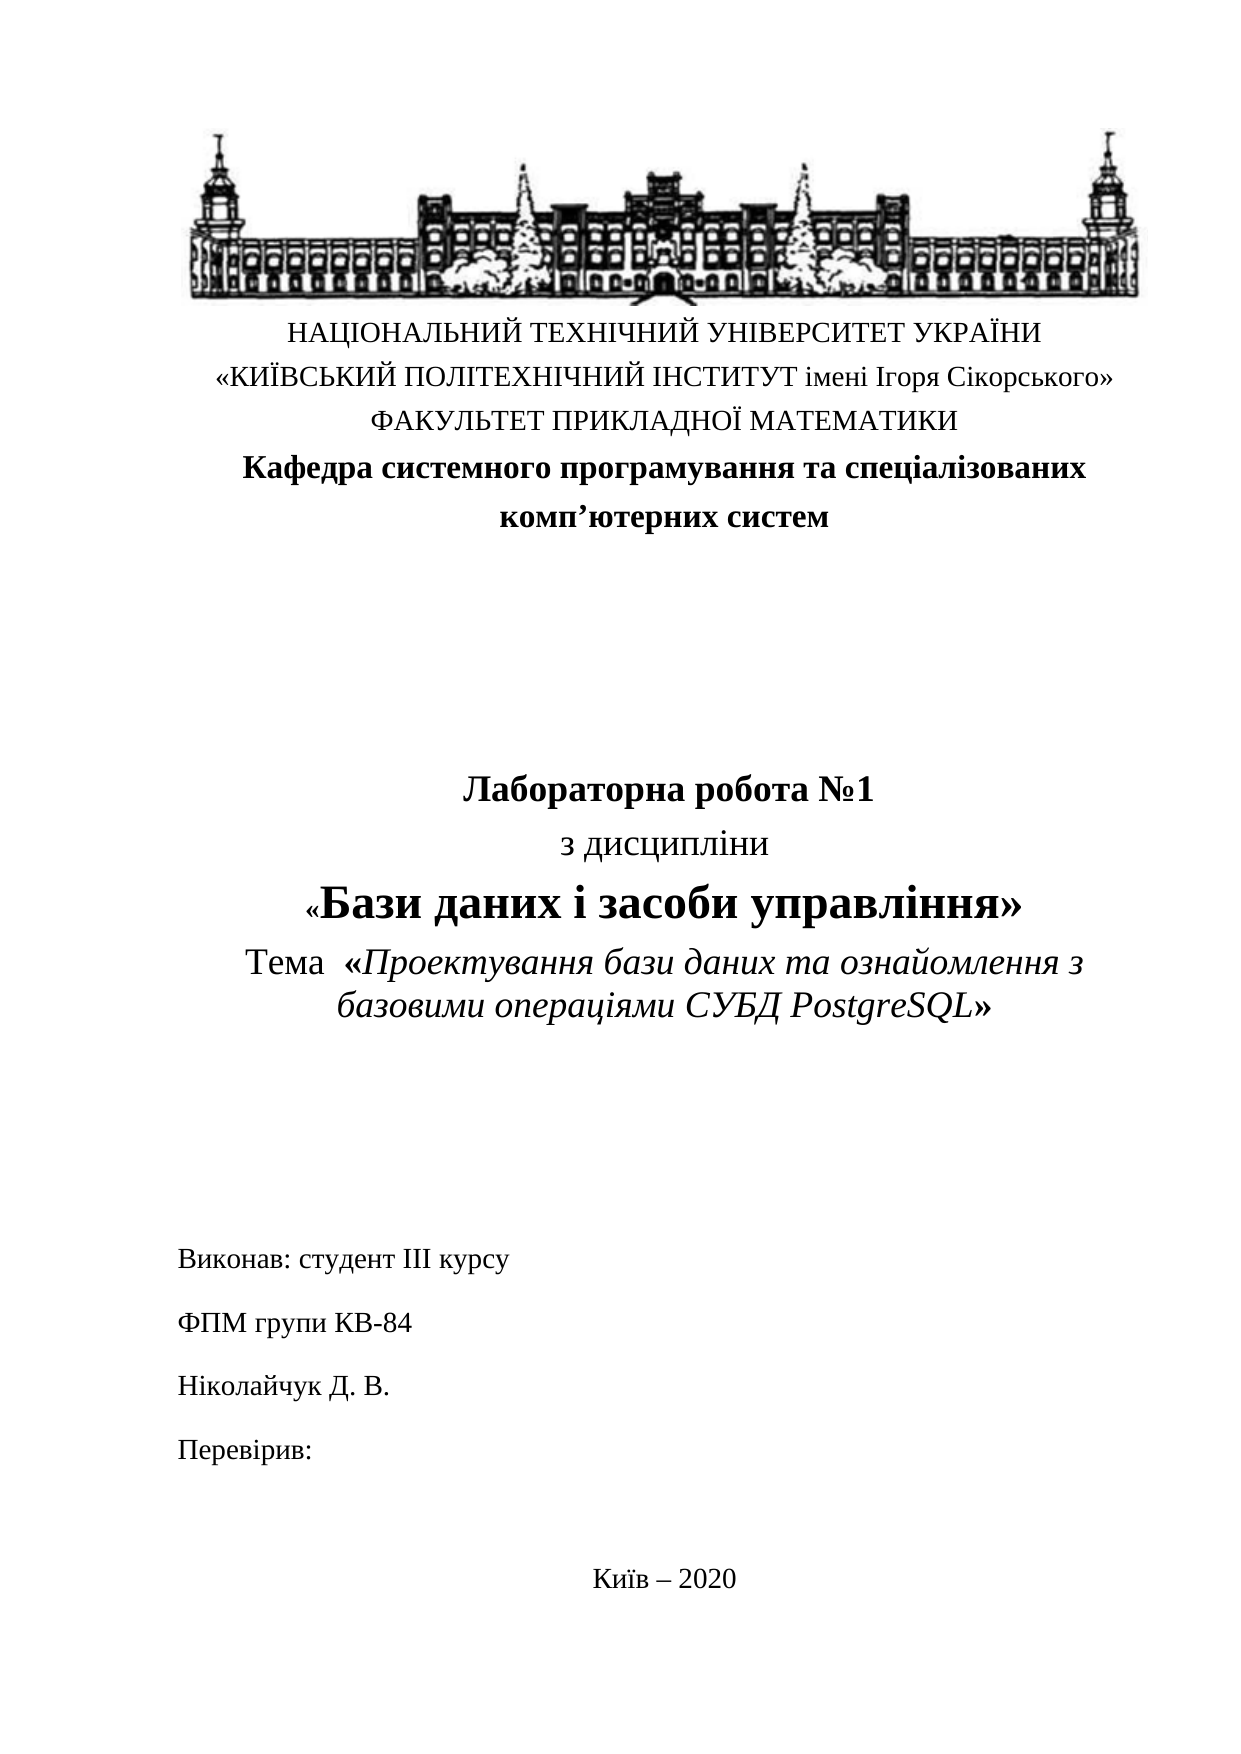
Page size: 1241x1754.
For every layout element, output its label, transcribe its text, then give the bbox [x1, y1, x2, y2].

text з дисципліни [177, 820, 1152, 863]
text Перевірив: [177, 1432, 1152, 1465]
text Тема «Проектування бази даних та ознайомлення з базовими операціями СУБД PostgreSQL» [177, 939, 1152, 1026]
text Київ – 2020 [177, 1562, 1152, 1595]
text НАЦІОНАЛЬНИЙ ТЕХНІЧНИЙ УНІВЕРСИТЕТ УКРАЇНИ [177, 316, 1152, 349]
text Виконав: студент ІІІ курсу [177, 1241, 1152, 1275]
text комп’ютерних систем [177, 496, 1152, 534]
text Кафедра системного програмування та спеціалізованих [177, 447, 1152, 486]
subtitle «Бази даних і засоби управління» [177, 874, 1152, 929]
text Ніколайчук Д. В. [177, 1368, 1152, 1402]
text «КИЇВСЬКИЙ ПОЛІТЕХНІЧНИЙ ІНСТИТУТ імені Ігоря Сікорського» [177, 359, 1152, 393]
text ФПМ групи КВ-84 [177, 1305, 1152, 1338]
picture [180, 128, 1148, 306]
text Лабораторна робота №1 [177, 767, 1152, 810]
text ФАКУЛЬТЕТ ПРИКЛАДНОЇ МАТЕМАТИКИ [177, 403, 1152, 437]
